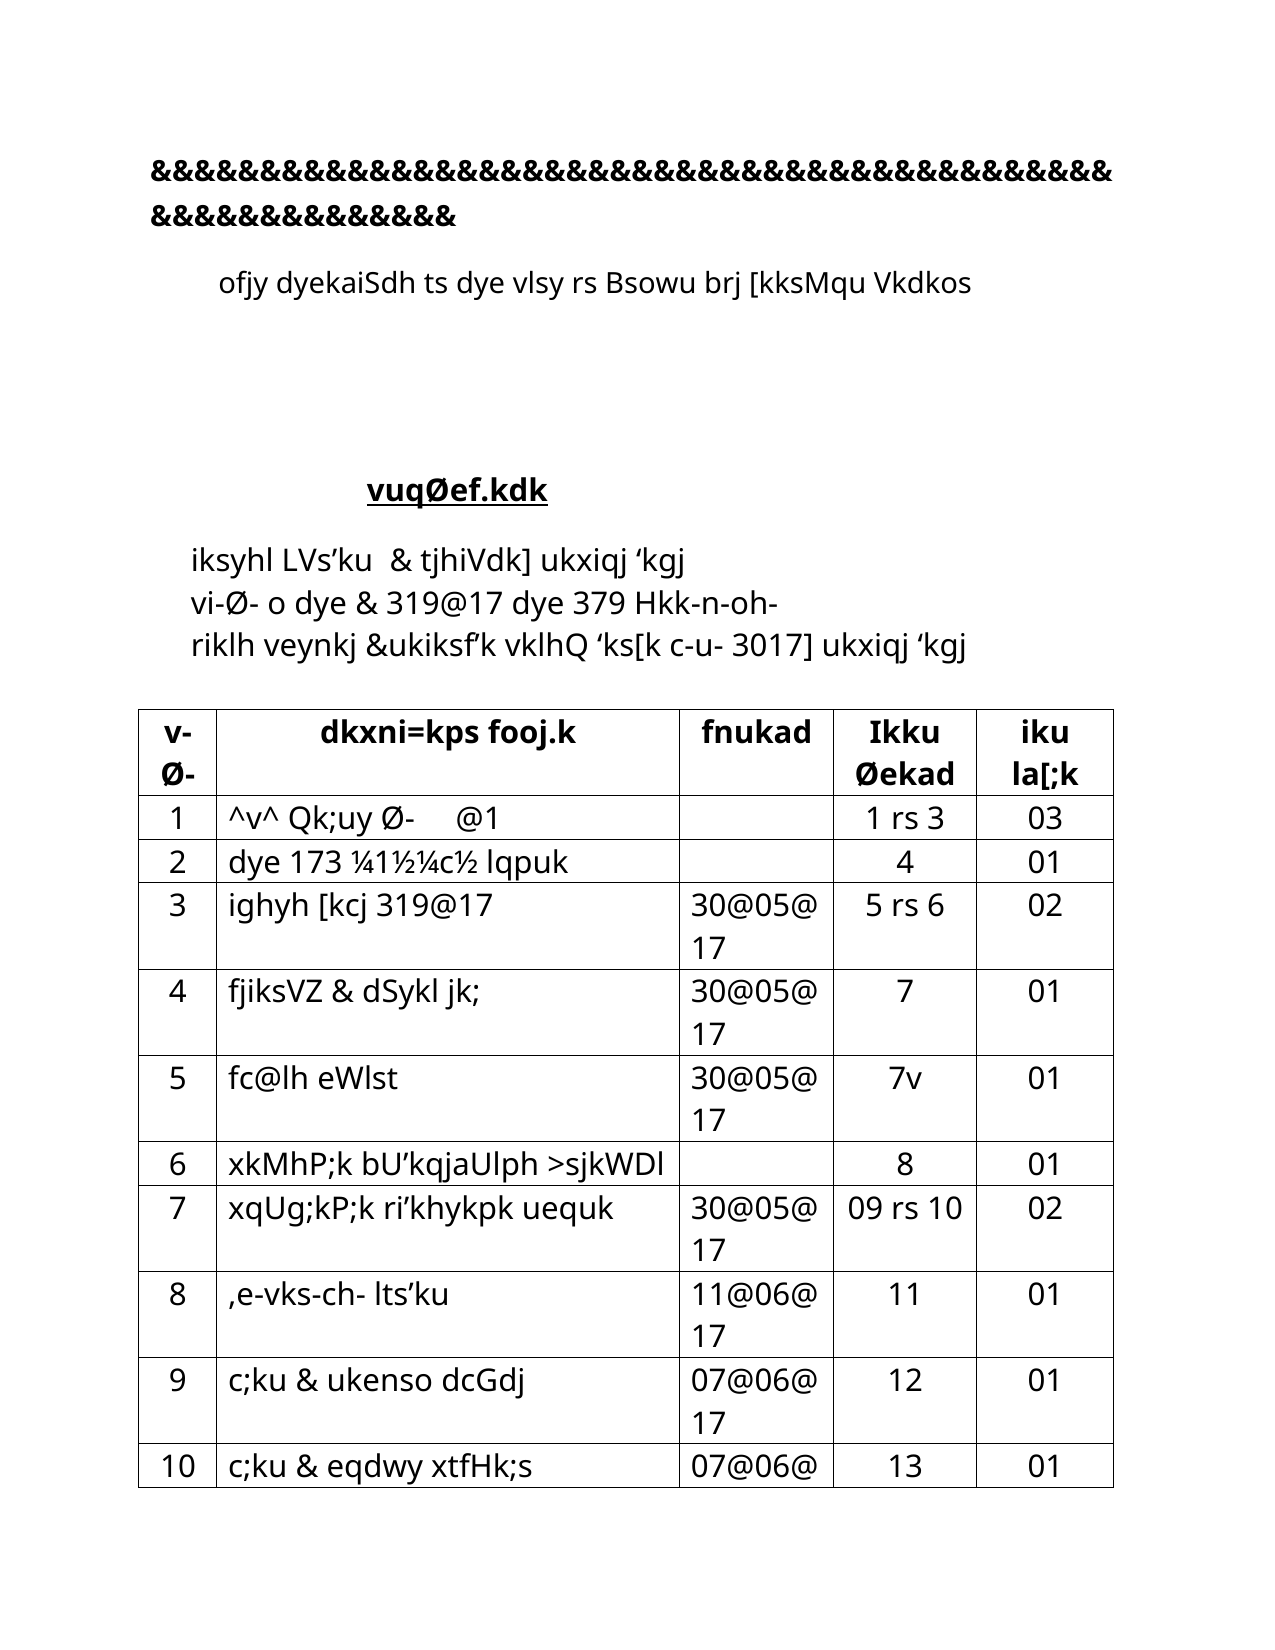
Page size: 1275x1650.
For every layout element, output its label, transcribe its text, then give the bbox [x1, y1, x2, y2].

table_cell 01 [977, 970, 1113, 1055]
table_cell 12 [834, 1358, 976, 1443]
table_cell 11@06@17 [680, 1272, 833, 1357]
text riklh veynkj &ukiksf’k vklhQ ‘ks[k c-u- 3017] ukxiqj ‘kgj [150, 623, 1125, 666]
table_cell [680, 1142, 833, 1184]
table_cell 8 [139, 1272, 216, 1357]
table_cell 03 [977, 796, 1113, 838]
table_header Ikku Øekad [834, 710, 976, 795]
table_cell 30@05@17 [680, 1186, 833, 1271]
table_cell 6 [139, 1142, 216, 1184]
table_cell ^v^ Qk;uy Ø- @1 [217, 796, 679, 838]
table_cell 7v [834, 1056, 976, 1141]
table_cell 11 [834, 1272, 976, 1357]
table_cell 10 [139, 1444, 216, 1487]
table_cell 5 rs 6 [834, 883, 976, 968]
table_cell c;ku & ukenso dcGdj [217, 1358, 679, 1443]
table_cell 8 [834, 1142, 976, 1184]
table_header dkxni=kps fooj.k [217, 710, 679, 795]
table_cell [680, 796, 833, 838]
table_cell 01 [977, 840, 1113, 882]
table_cell 1 [139, 796, 216, 838]
table_header fnukad [680, 710, 833, 795]
table_cell xqUg;kP;k ri’khykpk uequk [217, 1186, 679, 1271]
table_cell 1 rs 3 [834, 796, 976, 838]
table_cell [680, 840, 833, 882]
table_cell 5 [139, 1056, 216, 1141]
text ofjy dyekaiSdh ts dye vlsy rs Bsowu brj [kksMqu Vkdkos [150, 262, 1125, 302]
table_header iku la[;k [977, 710, 1113, 795]
text iksyhl LVs’ku & tjhiVdk] ukxiqj ‘kgj [150, 538, 1125, 581]
table_cell 07@06@17 [680, 1444, 833, 1487]
table_cell 30@05@17 [680, 1056, 833, 1141]
table_cell fjiksVZ & dSykl jk; [217, 970, 679, 1055]
text vuqØef.kdk [150, 468, 1125, 511]
table_cell 4 [834, 840, 976, 882]
table_cell dye 173 ¼1½¼c½ lqpuk [217, 840, 679, 882]
table_cell 7 [834, 970, 976, 1055]
table_cell 01 [977, 1056, 1113, 1141]
table_cell 2 [139, 840, 216, 882]
table_cell 13 [834, 1444, 976, 1487]
table_cell ighyh [kcj 319@17 [217, 883, 679, 968]
table_cell 01 [977, 1444, 1113, 1487]
table_cell 01 [977, 1272, 1113, 1357]
table_cell 02 [977, 1186, 1113, 1271]
table_cell 01 [977, 1142, 1113, 1184]
table_header v-Ø- [139, 710, 216, 795]
table_cell 01 [977, 1358, 1113, 1443]
table_cell 9 [139, 1358, 216, 1443]
table_cell 7 [139, 1186, 216, 1271]
table_cell 30@05@17 [680, 970, 833, 1055]
table_cell 4 [139, 970, 216, 1055]
table_cell 07@06@17 [680, 1358, 833, 1443]
text &&&&&&&&&&&&&&&&&&&&&&&&&&&&&&&&&&&&&&&&&&&&&&&&&&&&&&&&&& [150, 150, 1125, 235]
text vi-Ø- o dye & 319@17 dye 379 Hkk-n-oh- [150, 581, 1125, 623]
table_cell 02 [977, 883, 1113, 968]
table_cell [217, 1444, 679, 1487]
table_cell xkMhP;k bU’kqjaUlph >sjkWDl [217, 1142, 679, 1184]
table_cell ,e-vks-ch- lts’ku [217, 1272, 679, 1357]
table_cell 3 [139, 883, 216, 968]
table_cell 30@05@17 [680, 883, 833, 968]
table_cell 09 rs 10 [834, 1186, 976, 1271]
table_cell fc@lh eWlst [217, 1056, 679, 1141]
